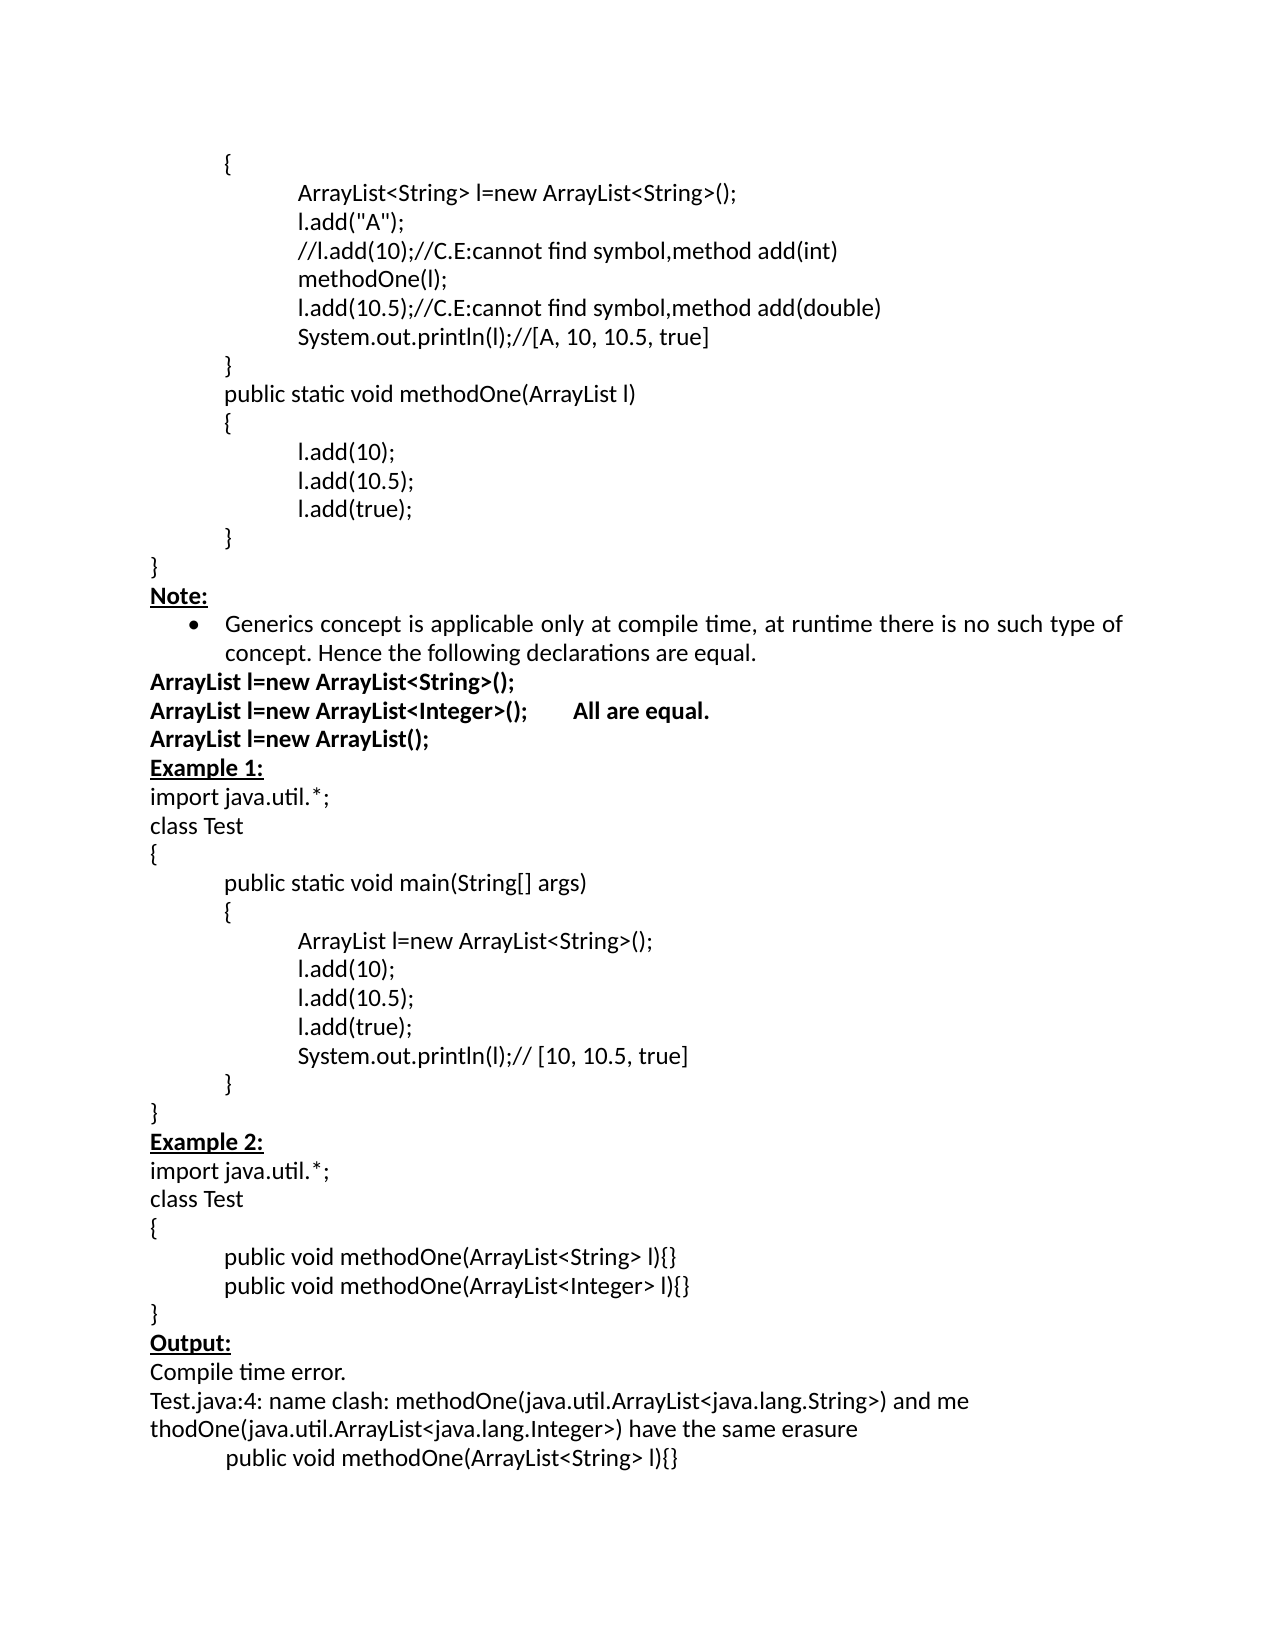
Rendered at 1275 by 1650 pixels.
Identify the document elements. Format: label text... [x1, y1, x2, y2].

text l.add(10.5); [150, 466, 1125, 495]
text thodOne(java.util.ArrayList<java.lang.Integer>) have the same erasure [150, 1415, 1125, 1444]
text l.add("A"); [150, 207, 1125, 236]
text public void methodOne(ArrayList<String> l){} [150, 1242, 1125, 1271]
text methodOne(l); [150, 265, 1125, 294]
text l.add(true); [150, 495, 1125, 524]
text System.out.println(l);// [10, 10.5, true] [150, 1041, 1125, 1070]
text { [150, 840, 1125, 869]
text class Test [150, 1185, 1125, 1214]
text import java.util.*; [150, 782, 1125, 811]
text l.add(true); [150, 1012, 1125, 1041]
text } [150, 1070, 1125, 1099]
text l.add(10.5);//C.E:cannot find symbol,method add(double) [150, 294, 1125, 322]
text //l.add(10);//C.E:cannot find symbol,method add(int) [150, 236, 1125, 265]
text class Test [150, 811, 1125, 840]
list Generics concept is applicable only at compile time, at runtime there is no such type of concept. Hence the following declarations are equal. [187, 610, 1125, 667]
text ArrayList l=new ArrayList<Integer>(); All are equal. [150, 696, 1125, 725]
text { [150, 150, 1125, 179]
text } [150, 351, 1125, 380]
text l.add(10); [150, 437, 1125, 466]
text l.add(10); [150, 955, 1125, 984]
text { [150, 409, 1125, 437]
text System.out.println(l);//[A, 10, 10.5, true] [150, 322, 1125, 351]
text public static void methodOne(ArrayList l) [150, 380, 1125, 409]
text { [150, 1214, 1125, 1242]
text { [150, 897, 1125, 926]
text } [150, 524, 1125, 552]
text Compile time error. [150, 1357, 1125, 1386]
text ArrayList l=new ArrayList<String>(); [150, 667, 1125, 696]
text } [150, 1300, 1125, 1329]
text } [150, 1099, 1125, 1127]
text l.add(10.5); [150, 984, 1125, 1012]
text ArrayList l=new ArrayList<String>(); [150, 926, 1125, 955]
text public void methodOne(ArrayList<Integer> l){} [150, 1271, 1125, 1300]
text ArrayList<String> l=new ArrayList<String>(); [150, 179, 1125, 207]
text import java.util.*; [150, 1156, 1125, 1185]
text Example 2: [150, 1127, 1125, 1156]
text } [150, 552, 1125, 581]
text Test.java:4: name clash: methodOne(java.util.ArrayList<java.lang.String>) and me [150, 1386, 1125, 1415]
text Output: [150, 1329, 1125, 1357]
text Example 1: [150, 754, 1125, 782]
text public void methodOne(ArrayList<String> l){} [150, 1444, 1125, 1472]
text Note: [150, 581, 1125, 610]
text ArrayList l=new ArrayList(); [150, 725, 1125, 754]
text public static void main(String[] args) [150, 869, 1125, 897]
